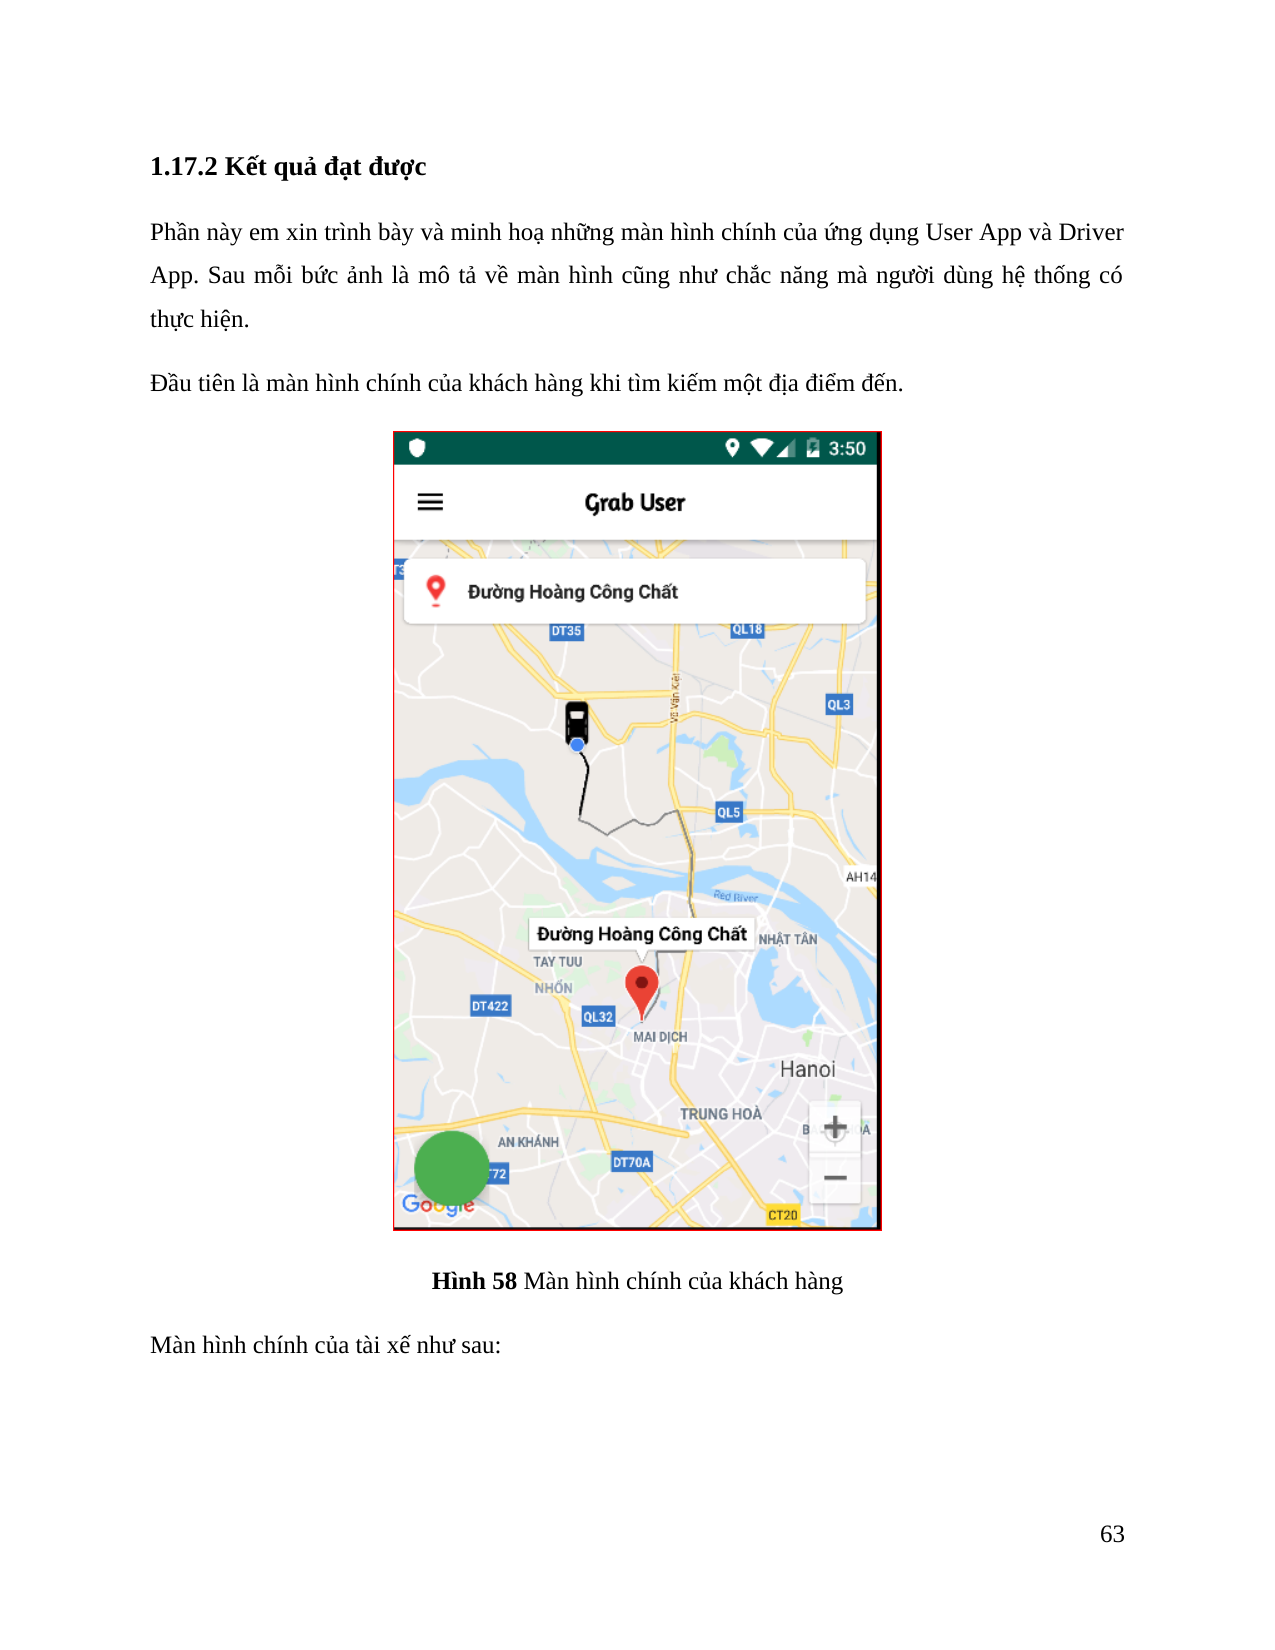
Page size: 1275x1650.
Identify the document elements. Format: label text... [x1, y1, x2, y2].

text Màn hình chính của tài xế như sau: [150, 1330, 1125, 1359]
text Hình 58 Màn hình chính của khách hàng [150, 1266, 1125, 1295]
subtitle Kết quả đạt được [150, 150, 1125, 181]
text Phần này em xin trình bày và minh hoạ những màn hình chính của ứng dụng User App và Driver App. Sau mỗi bức ảnh là mô tả về màn hình cũng như chắc năng mà người dùng hệ thống có thực hiện. [150, 217, 1125, 332]
text Đầu tiên là màn hình chính của khách hàng khi tìm kiếm một địa điểm đến. [150, 368, 1125, 396]
picture [393, 431, 882, 1231]
